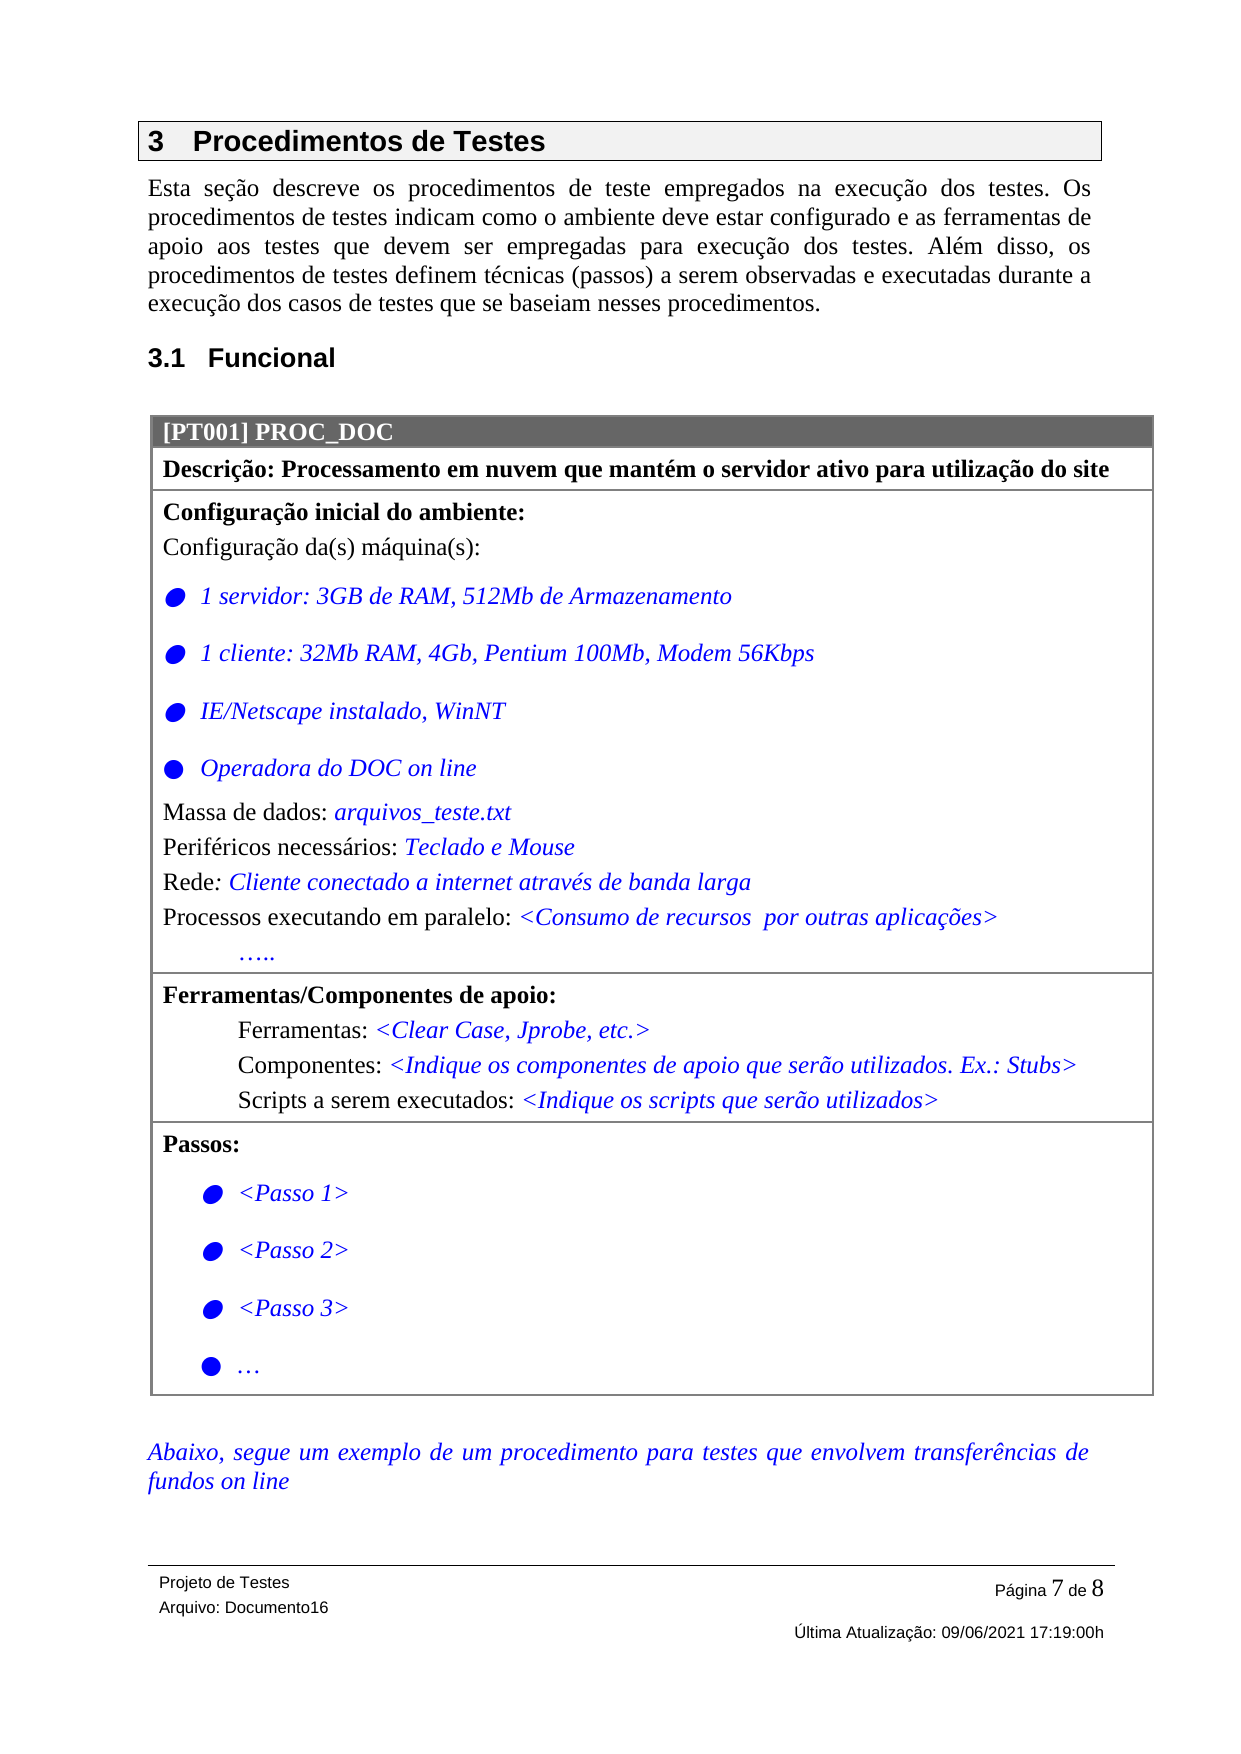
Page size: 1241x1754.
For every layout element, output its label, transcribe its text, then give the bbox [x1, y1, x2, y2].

text Abaixo, segue um exemplo de um procedimento para testes que envolvem transferências de fundos on line [148, 1437, 1092, 1495]
list Procedimentos de Testes [139, 122, 1101, 160]
list Funcional [148, 342, 1092, 373]
table_cell Descrição: Processamento em nuvem que mantém o servidor ativo para utilização do site [153, 448, 1152, 489]
text Esta seção descreve os procedimentos de teste empregados na execução dos testes. Os procedimentos de testes indicam como o ambiente deve estar configurado e as ferramentas de apoio aos testes que devem ser empregadas para execução dos testes. Além disso, os procedimentos de testes definem técnicas (passos) a serem observadas e executadas durante a execução dos casos de testes que se baseiam nesses procedimentos. [148, 173, 1092, 317]
table_cell Configuração inicial do ambiente: Configuração da(s) máquina(s): 1 servidor: 3GB de RAM, 512Mb de Armazenamento 1 cliente: 32Mb RAM, 4Gb, Pentium 100Mb, Modem 56Kbps IE/Netscape instalado, WinNT Operadora do DOC on line Massa de dados: arquivos_teste.txt Periféricos necessários: Teclado e Mouse Rede: Cliente conectado a internet através de banda larga Processos executando em paralelo: <Consumo de recursos por outras aplicações> ….. [153, 491, 1152, 972]
table_cell Ferramentas/Componentes de apoio: Ferramentas: <Clear Case, Jprobe, etc.> Componentes: <Indique os componentes de apoio que serão utilizados. Ex.: Stubs> Scripts a serem executados: <Indique os scripts que serão utilizados> [153, 974, 1152, 1121]
table_header [PT001] PROC_DOC [153, 417, 1152, 446]
table_cell Passos: <Passo 1> <Passo 2> <Passo 3> … [153, 1123, 1152, 1394]
